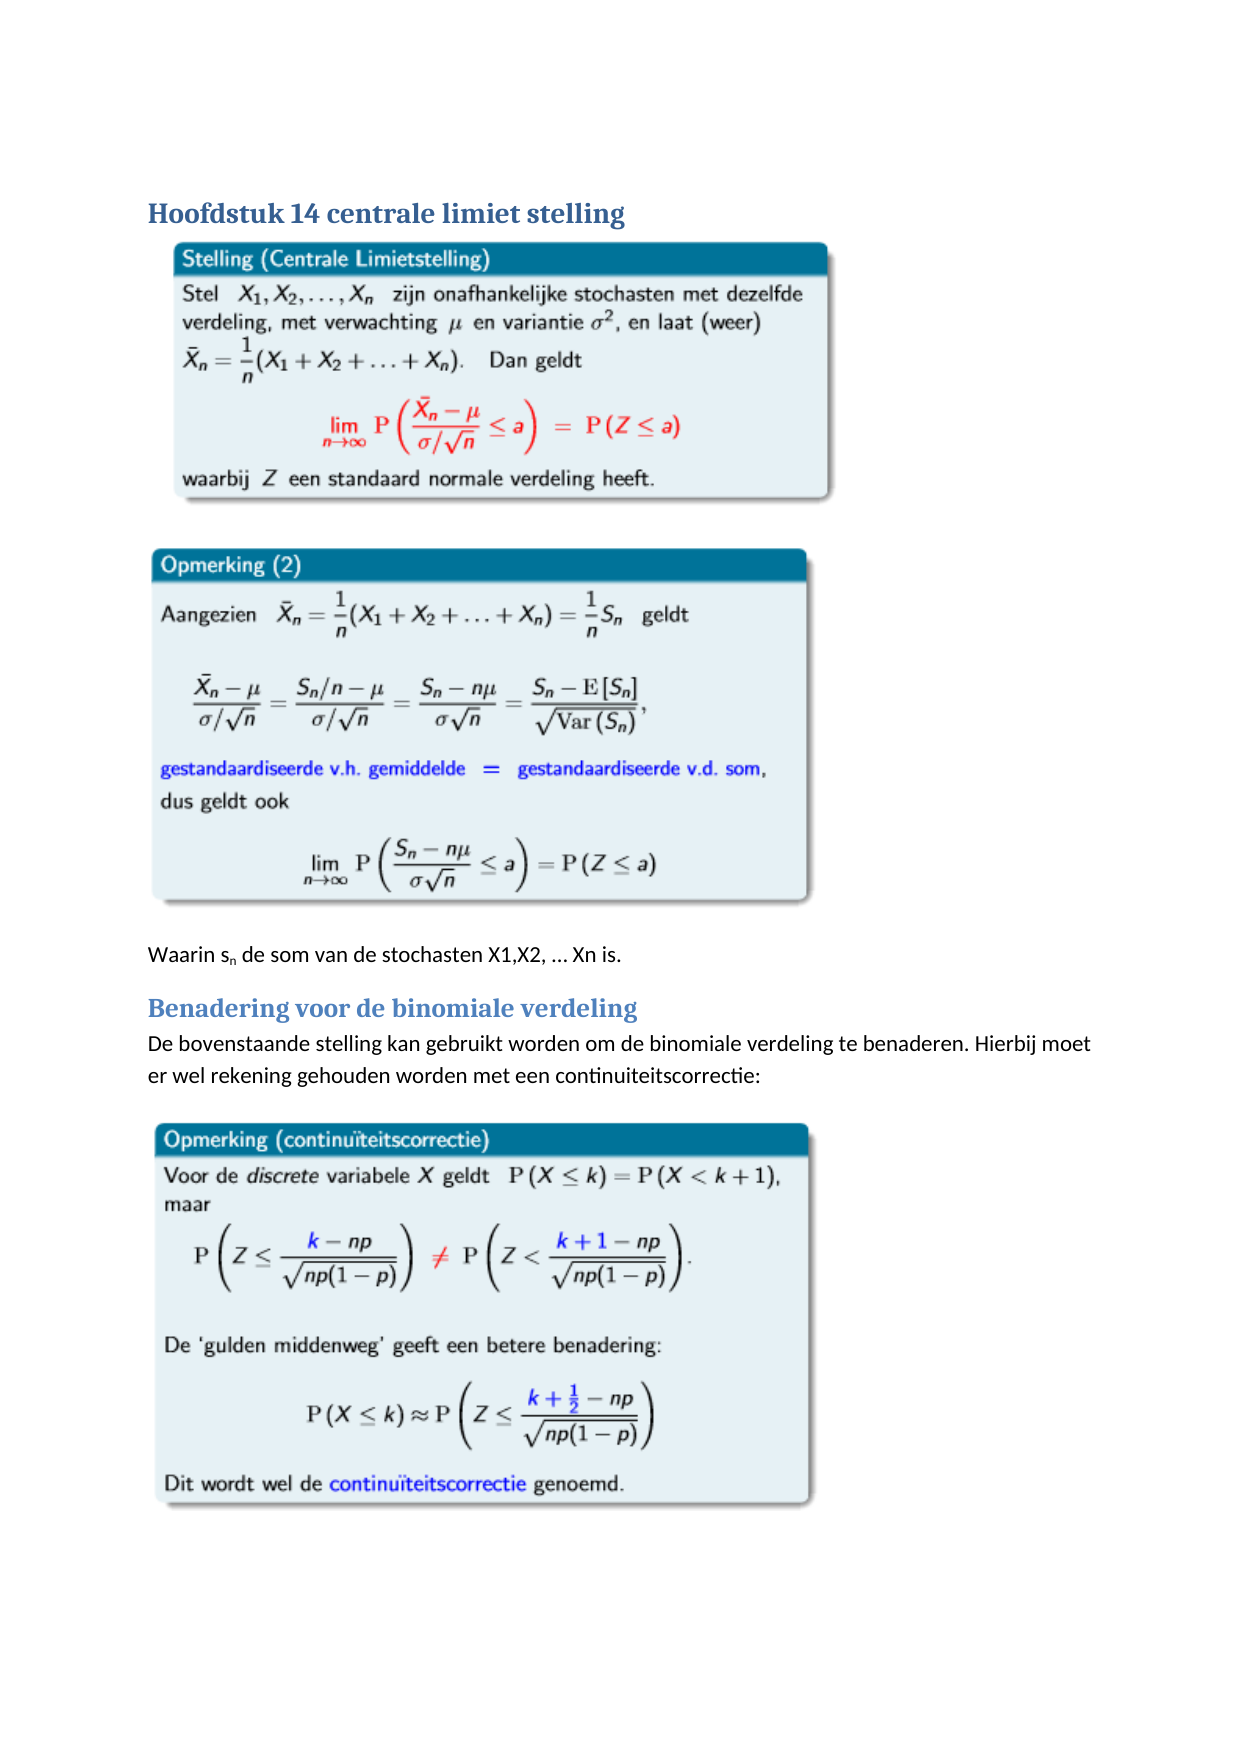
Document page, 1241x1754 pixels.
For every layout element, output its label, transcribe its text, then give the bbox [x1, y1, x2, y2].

text De bovenstaande stelling kan gebruikt worden om de binomiale verdeling te benaderen. Hierbij moet er wel rekening gehouden worden met een continuiteitscorrectie: [148, 1029, 1093, 1089]
subtitle Hoofdstuk 14 centrale limiet stelling [148, 198, 1093, 231]
picture [147, 1114, 821, 1511]
picture [147, 236, 837, 509]
picture [147, 533, 816, 916]
subtitle Benadering voor de binomiale verdeling [148, 993, 1093, 1024]
text Waarin sn de som van de stochasten X1,X2, … Xn is. [148, 940, 1093, 968]
